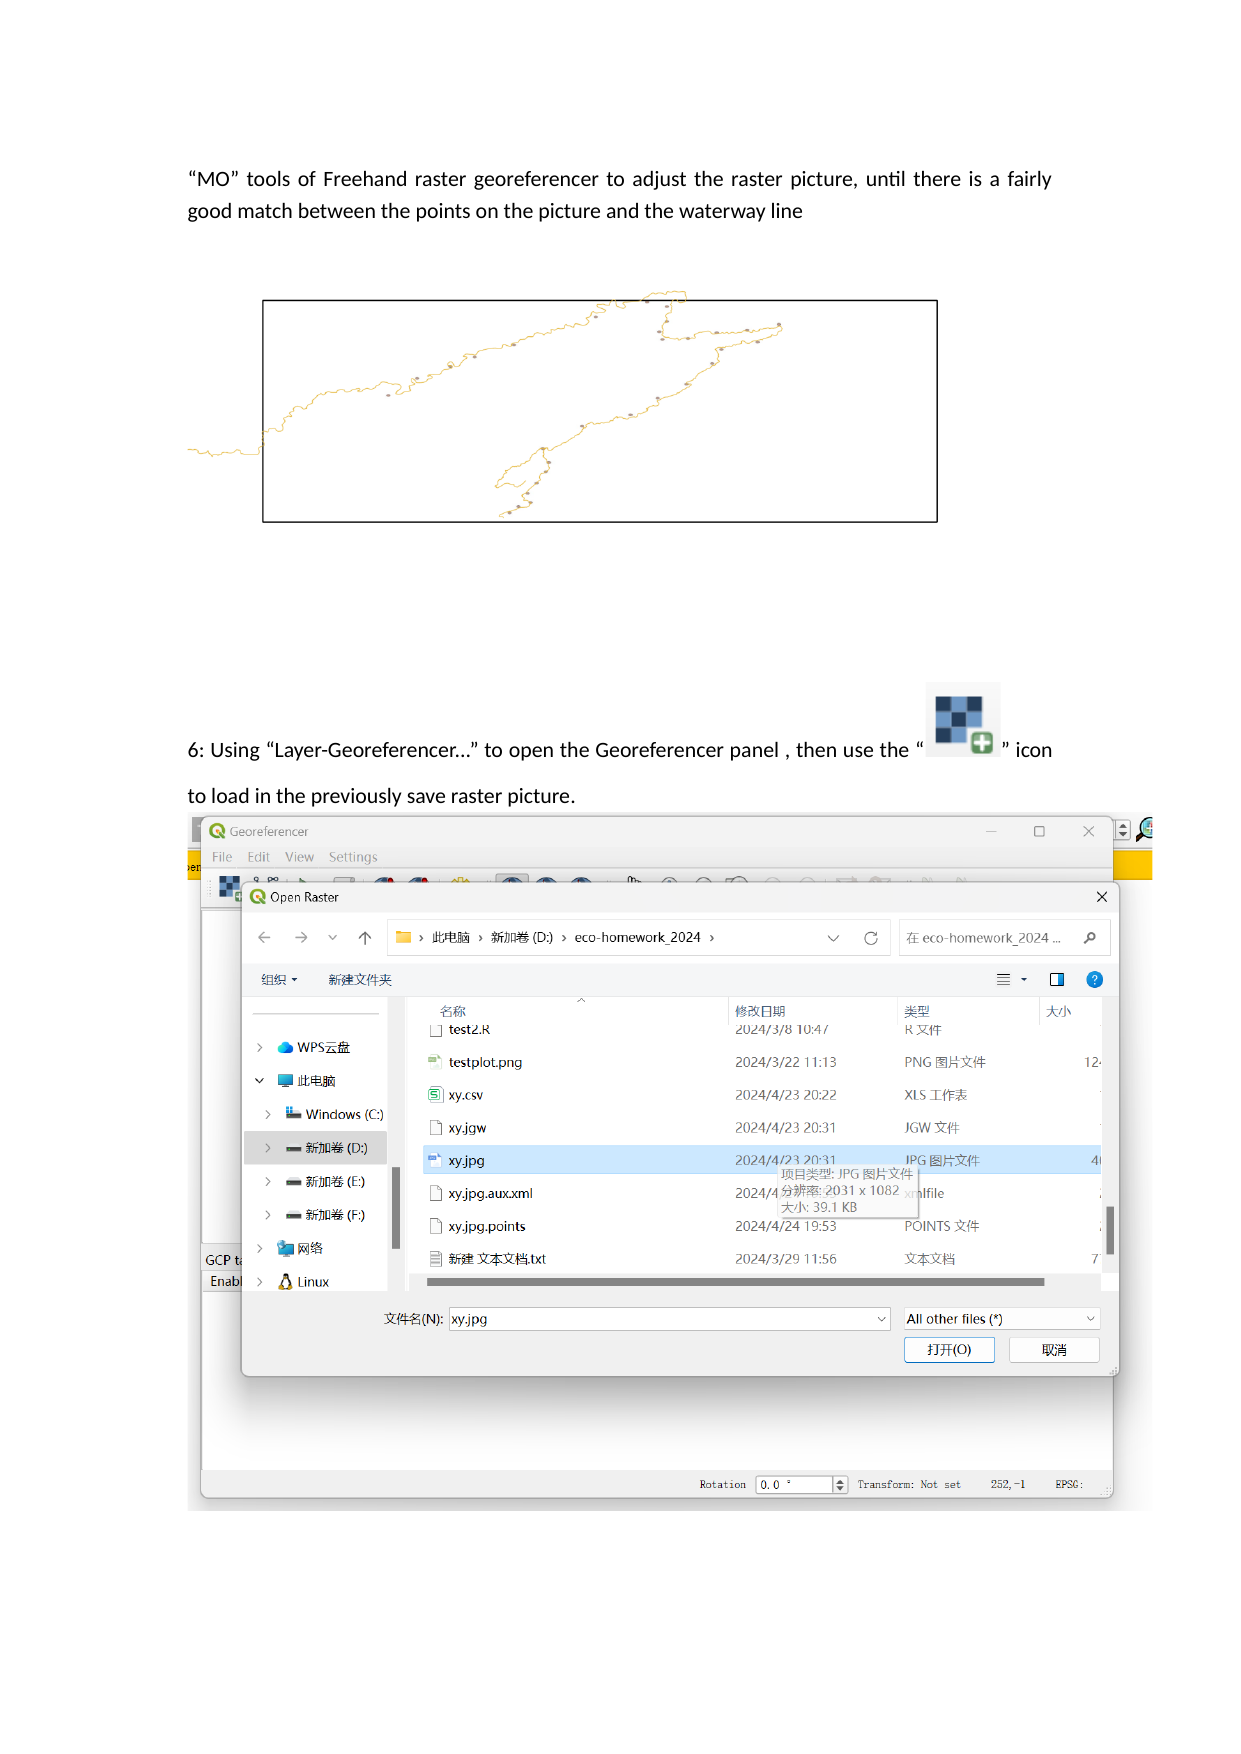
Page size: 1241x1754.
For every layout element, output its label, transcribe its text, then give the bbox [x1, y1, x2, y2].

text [187, 162, 1053, 227]
text 6: Using “Layer-Georeferencer...” to open the Georeferencer panel , then use the “” icon to load in the previously save raster picture. [187, 682, 1053, 812]
picture [925, 682, 1001, 757]
picture [187, 812, 1153, 1511]
picture [187, 227, 1051, 616]
